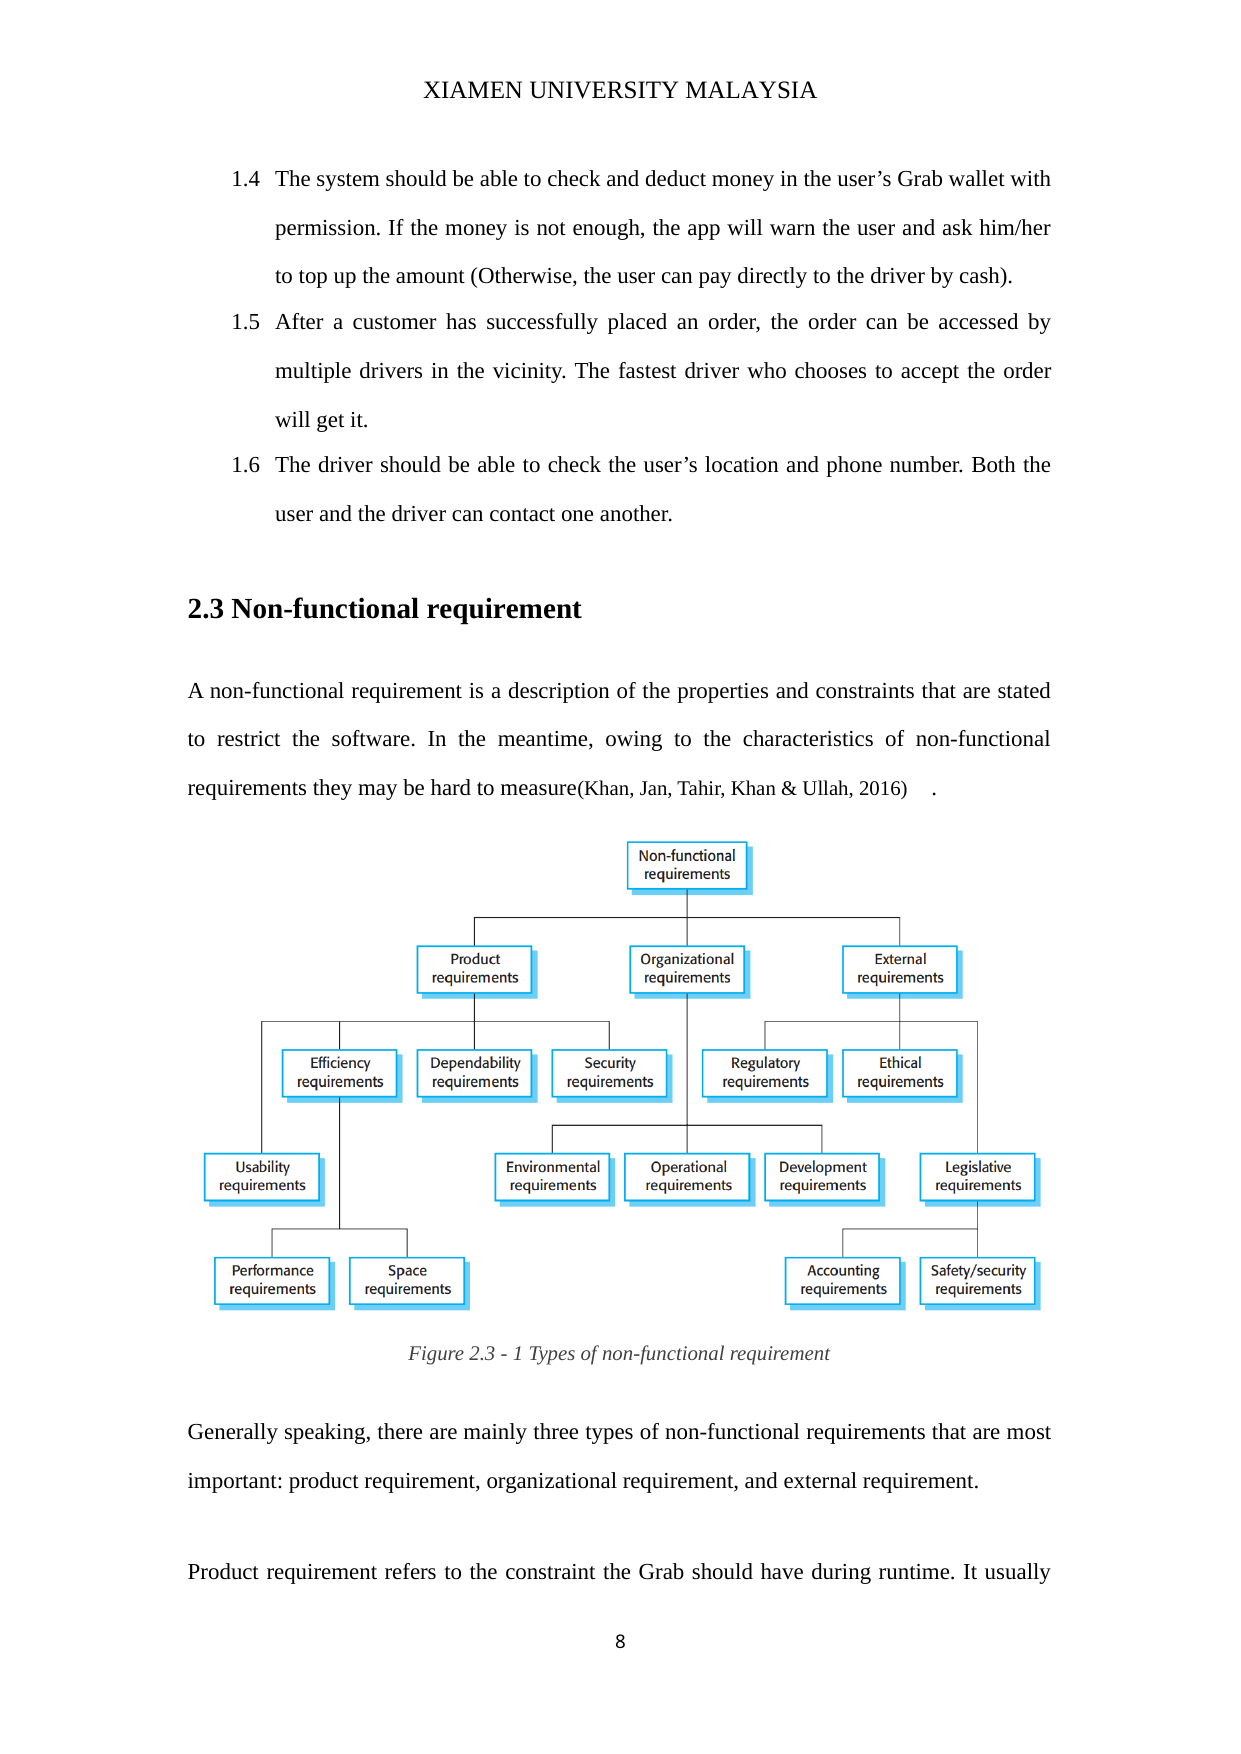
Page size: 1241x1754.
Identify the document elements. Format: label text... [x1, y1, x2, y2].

subtitle 2.3 Non-functional requirement [187, 575, 1053, 640]
picture [187, 816, 1053, 1317]
text Figure 2.3 - 1 Types of non-functional requirement [187, 1337, 1053, 1369]
list The driver should be able to check the user’s location and phone number. Both the user and the driver can contact one another. [231, 448, 1053, 529]
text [187, 1555, 1053, 1587]
text A non-functional requirement is a description of the properties and constraints that are stated to restrict the software. In the meantime, owing to the characteristics of non-functional requirements they may be hard to measure(Khan, Jan, Tahir, Khan & Ullah, 2016) . [187, 674, 1053, 804]
list The system should be able to check and deduct money in the user’s Grab wallet with permission. If the money is not enough, the app will warn the user and ask him/her to top up the amount (Otherwise, the user can pay directly to the driver by cash). [231, 162, 1053, 292]
text Generally speaking, there are mainly three types of non-functional requirements that are most important: product requirement, organizational requirement, and external requirement. [187, 1415, 1053, 1496]
list After a customer has successfully placed an order, the order can be accessed by multiple drivers in the vicinity. The fastest driver who chooses to accept the order will get it. [231, 305, 1053, 435]
